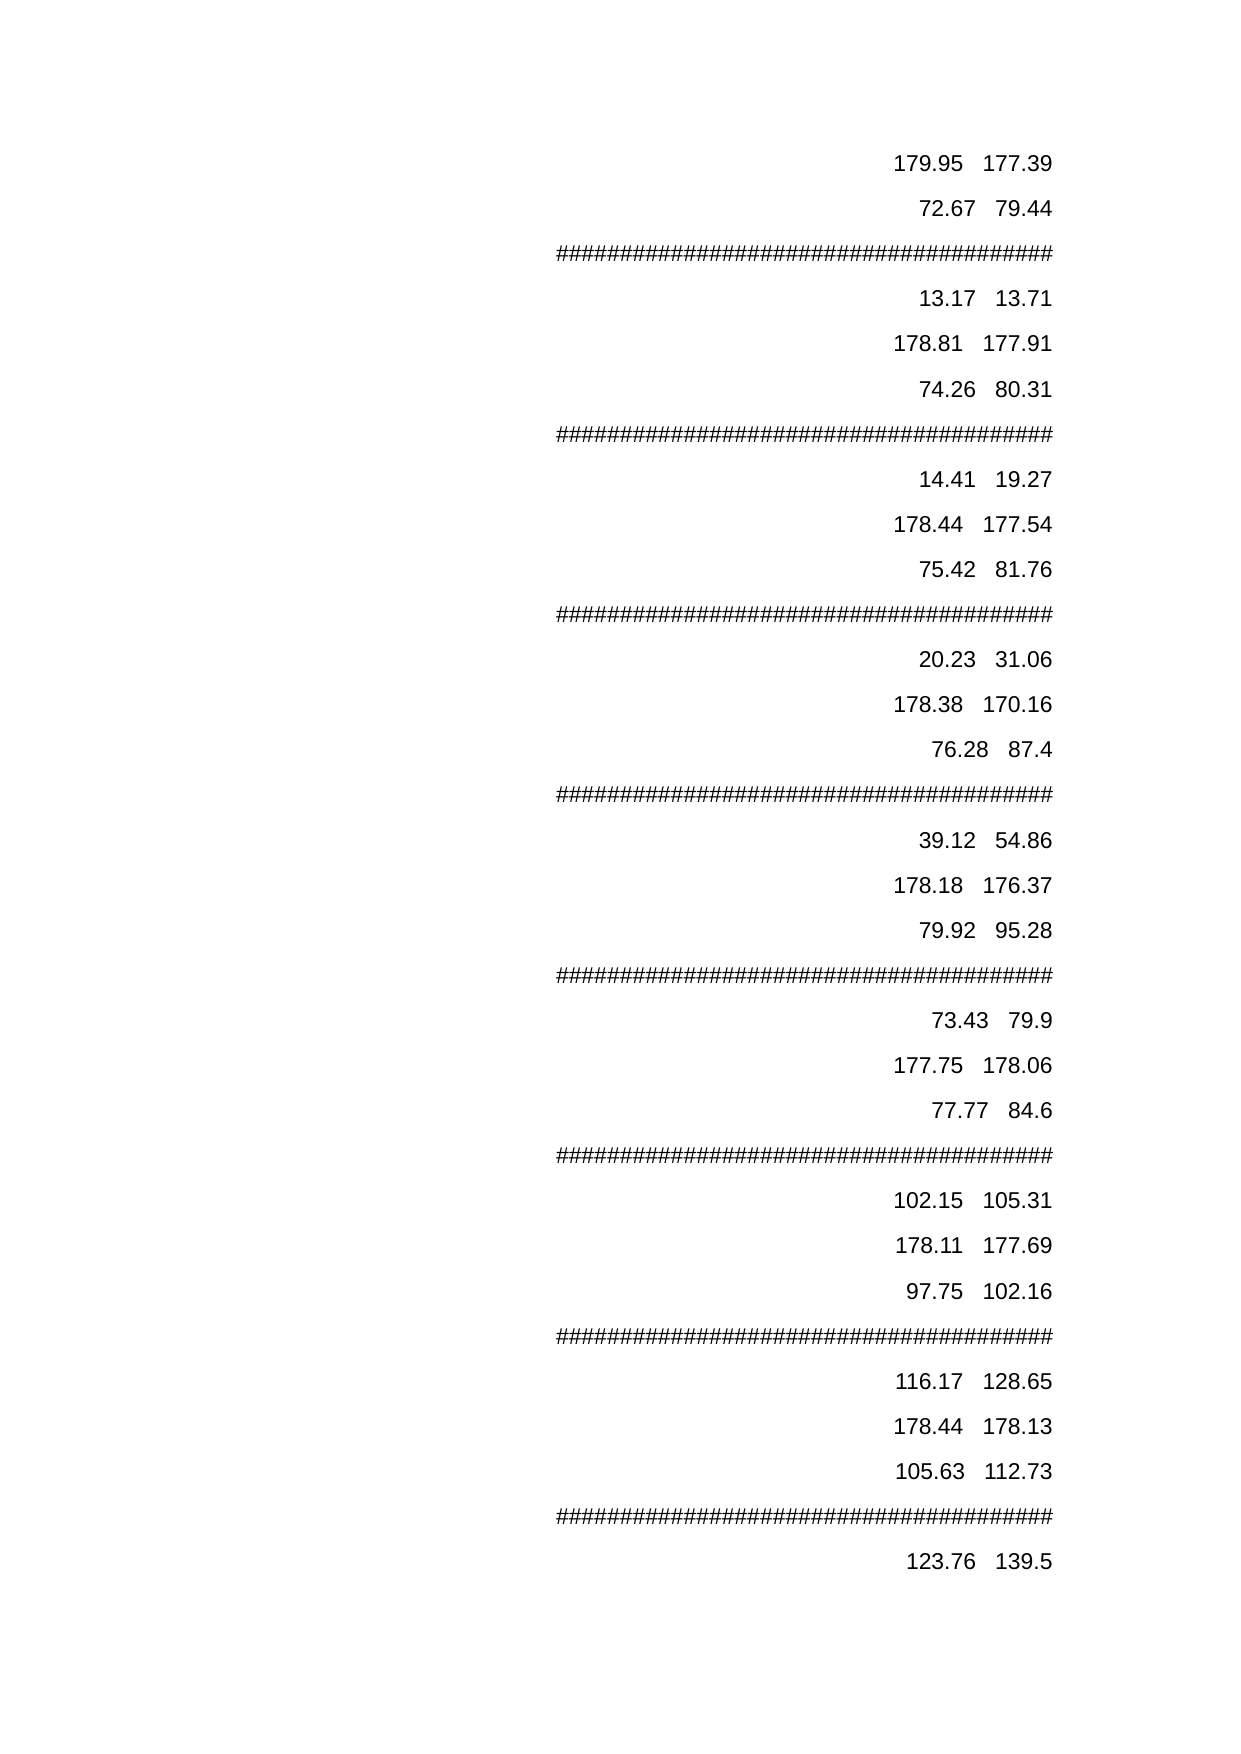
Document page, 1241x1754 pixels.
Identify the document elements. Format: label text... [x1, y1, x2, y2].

text 177.54 178.44 [187, 511, 1053, 537]
text ####################################### [187, 1323, 1053, 1349]
text 31.06 20.23 [187, 646, 1053, 672]
text 84.6 77.77 [187, 1097, 1053, 1123]
text 54.86 39.12 [187, 827, 1053, 853]
text 80.31 74.26 [187, 376, 1053, 402]
text ####################################### [187, 962, 1053, 988]
text 139.5 123.76 [187, 1548, 1053, 1574]
text 13.71 13.17 [187, 285, 1053, 312]
text 79.9 73.43 [187, 1007, 1053, 1033]
text ####################################### [187, 1142, 1053, 1169]
text 178.13 178.44 [187, 1413, 1053, 1439]
text 177.69 178.11 [187, 1232, 1053, 1259]
text ####################################### [187, 601, 1053, 627]
text 128.65 116.17 [187, 1368, 1053, 1394]
text ####################################### [187, 781, 1053, 808]
text ####################################### [187, 1503, 1053, 1529]
text 79.44 72.67 [187, 195, 1053, 221]
text ####################################### [187, 421, 1053, 447]
text 177.39 179.95 [187, 150, 1053, 176]
text 176.37 178.18 [187, 872, 1053, 898]
text 112.73 105.63 [187, 1458, 1053, 1484]
text 170.16 178.38 [187, 691, 1053, 718]
text 19.27 14.41 [187, 466, 1053, 492]
text ####################################### [187, 240, 1053, 267]
text 87.4 76.28 [187, 736, 1053, 763]
text 95.28 79.92 [187, 917, 1053, 943]
text 81.76 75.42 [187, 556, 1053, 582]
text 177.91 178.81 [187, 330, 1053, 357]
text 105.31 102.15 [187, 1187, 1053, 1214]
text 102.16 97.75 [187, 1278, 1053, 1304]
text 178.06 177.75 [187, 1052, 1053, 1078]
